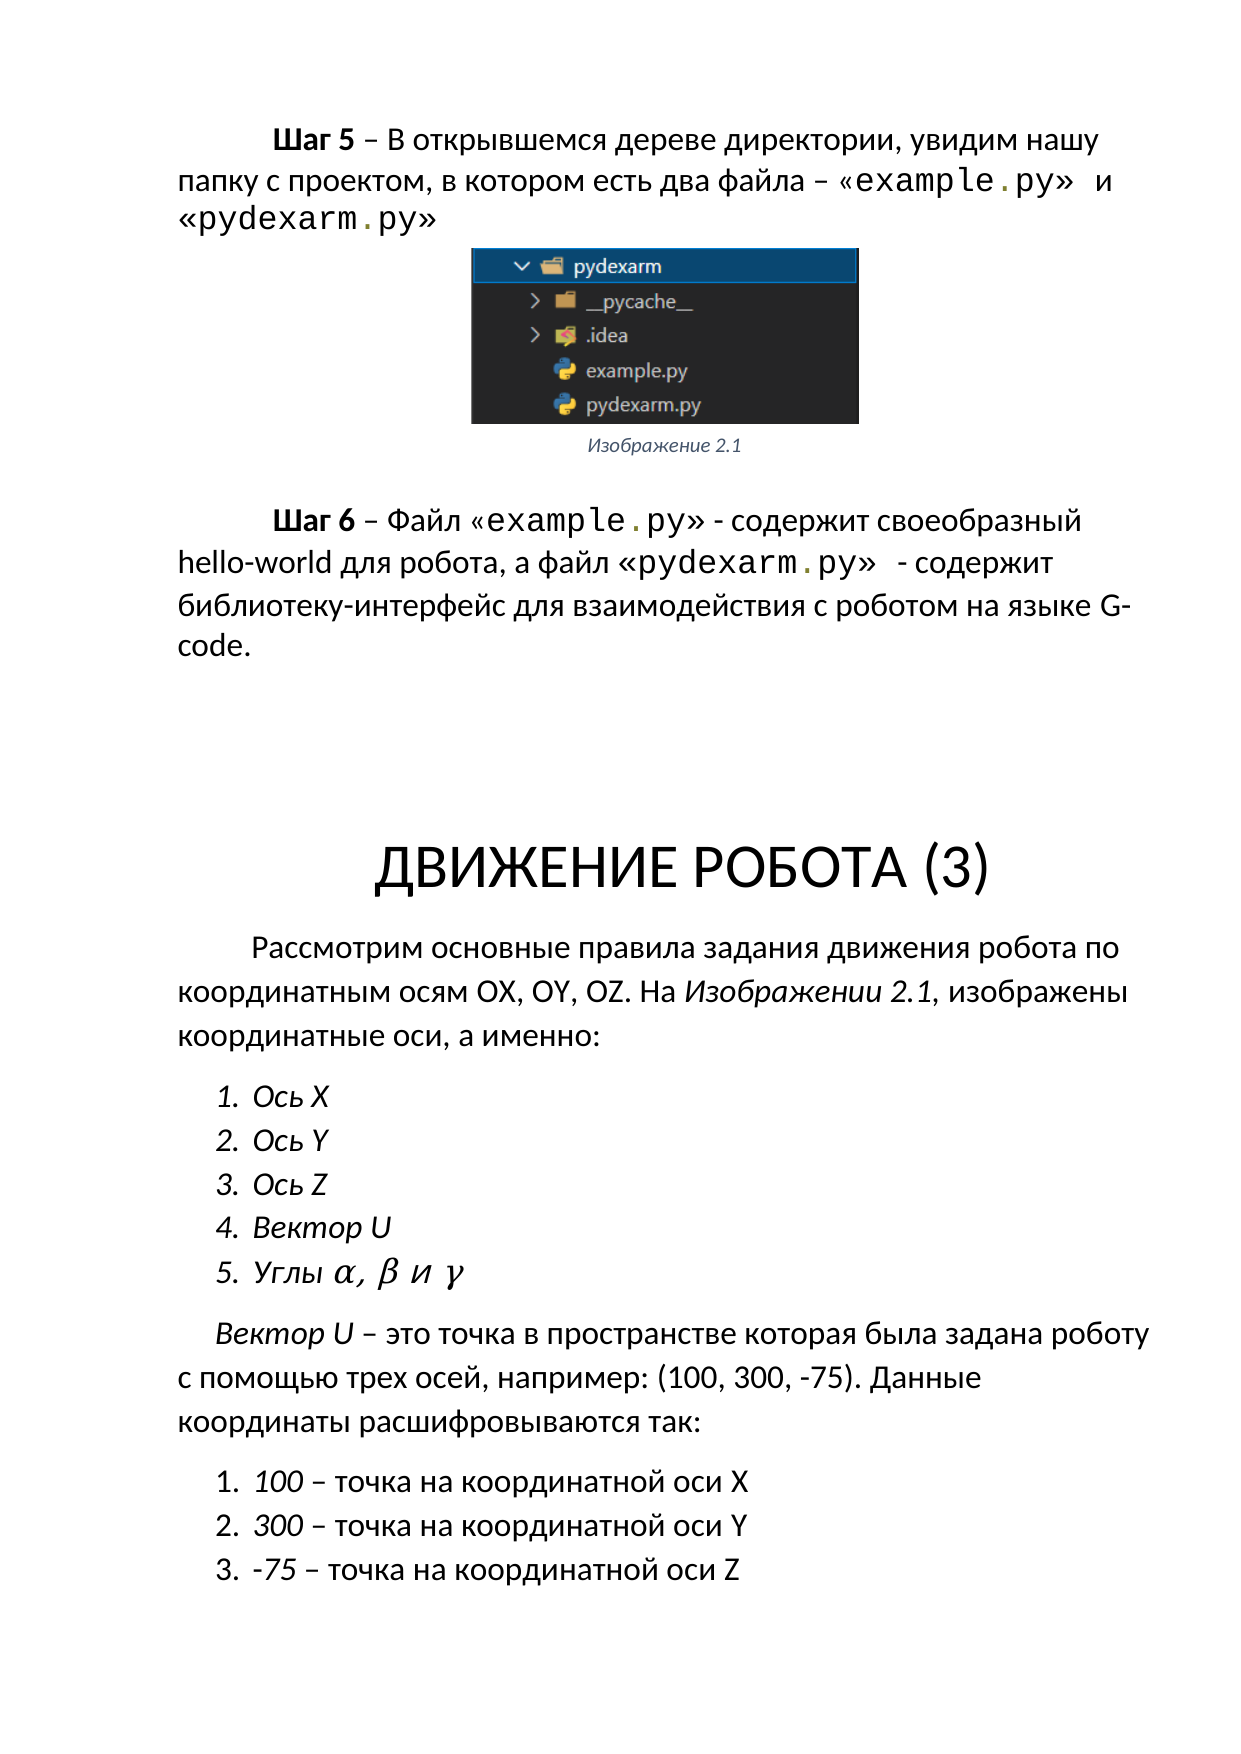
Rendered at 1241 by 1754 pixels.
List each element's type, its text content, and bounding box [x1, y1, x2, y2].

list Ось X [215, 1075, 1152, 1115]
list Ось Y [215, 1119, 1152, 1159]
list 100 – точка на координатной оси X [215, 1460, 1152, 1501]
text Вектор U – это точка в пространстве которая была задана роботу с помощью трех осей, например: (100, 300, -75). Данные координаты расшифровываются так: [177, 1312, 1152, 1441]
list Ось Z [215, 1163, 1152, 1203]
text Шаг 5 – В открывшемся дереве директории, увидим нашу папку с проектом, в котором есть два файла – «example.py» и «pydexarm.py» [177, 118, 1152, 239]
list -75 – точка на координатной оси Z [215, 1548, 1152, 1589]
text ДВИЖЕНИЕ РОБОТА (3) [215, 827, 1152, 903]
list Углы α, β и γ [215, 1251, 1152, 1292]
text Рассмотрим основные правила задания движения робота по координатным осям OX, OY, OZ. На Изображении 2.1, изображены координатные оси, а именно: [177, 926, 1152, 1055]
list Вектор U [215, 1207, 1152, 1247]
picture [471, 248, 859, 424]
list 300 – точка на координатной оси Y [215, 1504, 1152, 1545]
text Шаг 6 – Файл «example.py» - содержит своеобразный hello-world для робота, а файл «pydexarm.py» - содержит библиотеку-интерфейс для взаимодействия с роботом на языке G-code. [177, 499, 1152, 665]
